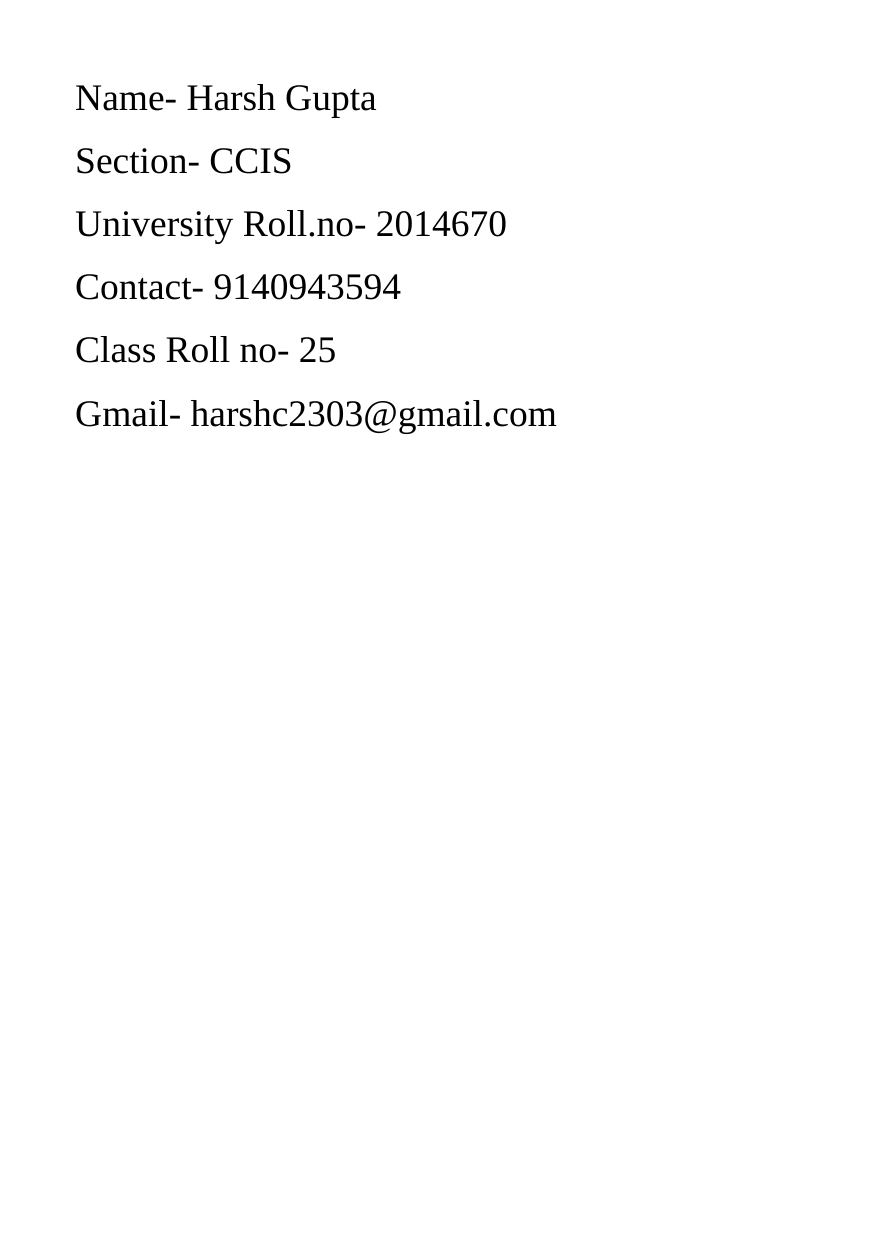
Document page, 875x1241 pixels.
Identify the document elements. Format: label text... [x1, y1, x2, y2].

text Name- Harsh Gupta [75, 75, 799, 118]
text Class Roll no- 25 [75, 328, 799, 371]
text Section- CCIS [75, 138, 799, 181]
text Contact- 9140943594 [75, 265, 799, 308]
text University Roll.no- 2014670 [75, 201, 799, 244]
text Gmail- harshc2303@gmail.com [75, 391, 799, 434]
